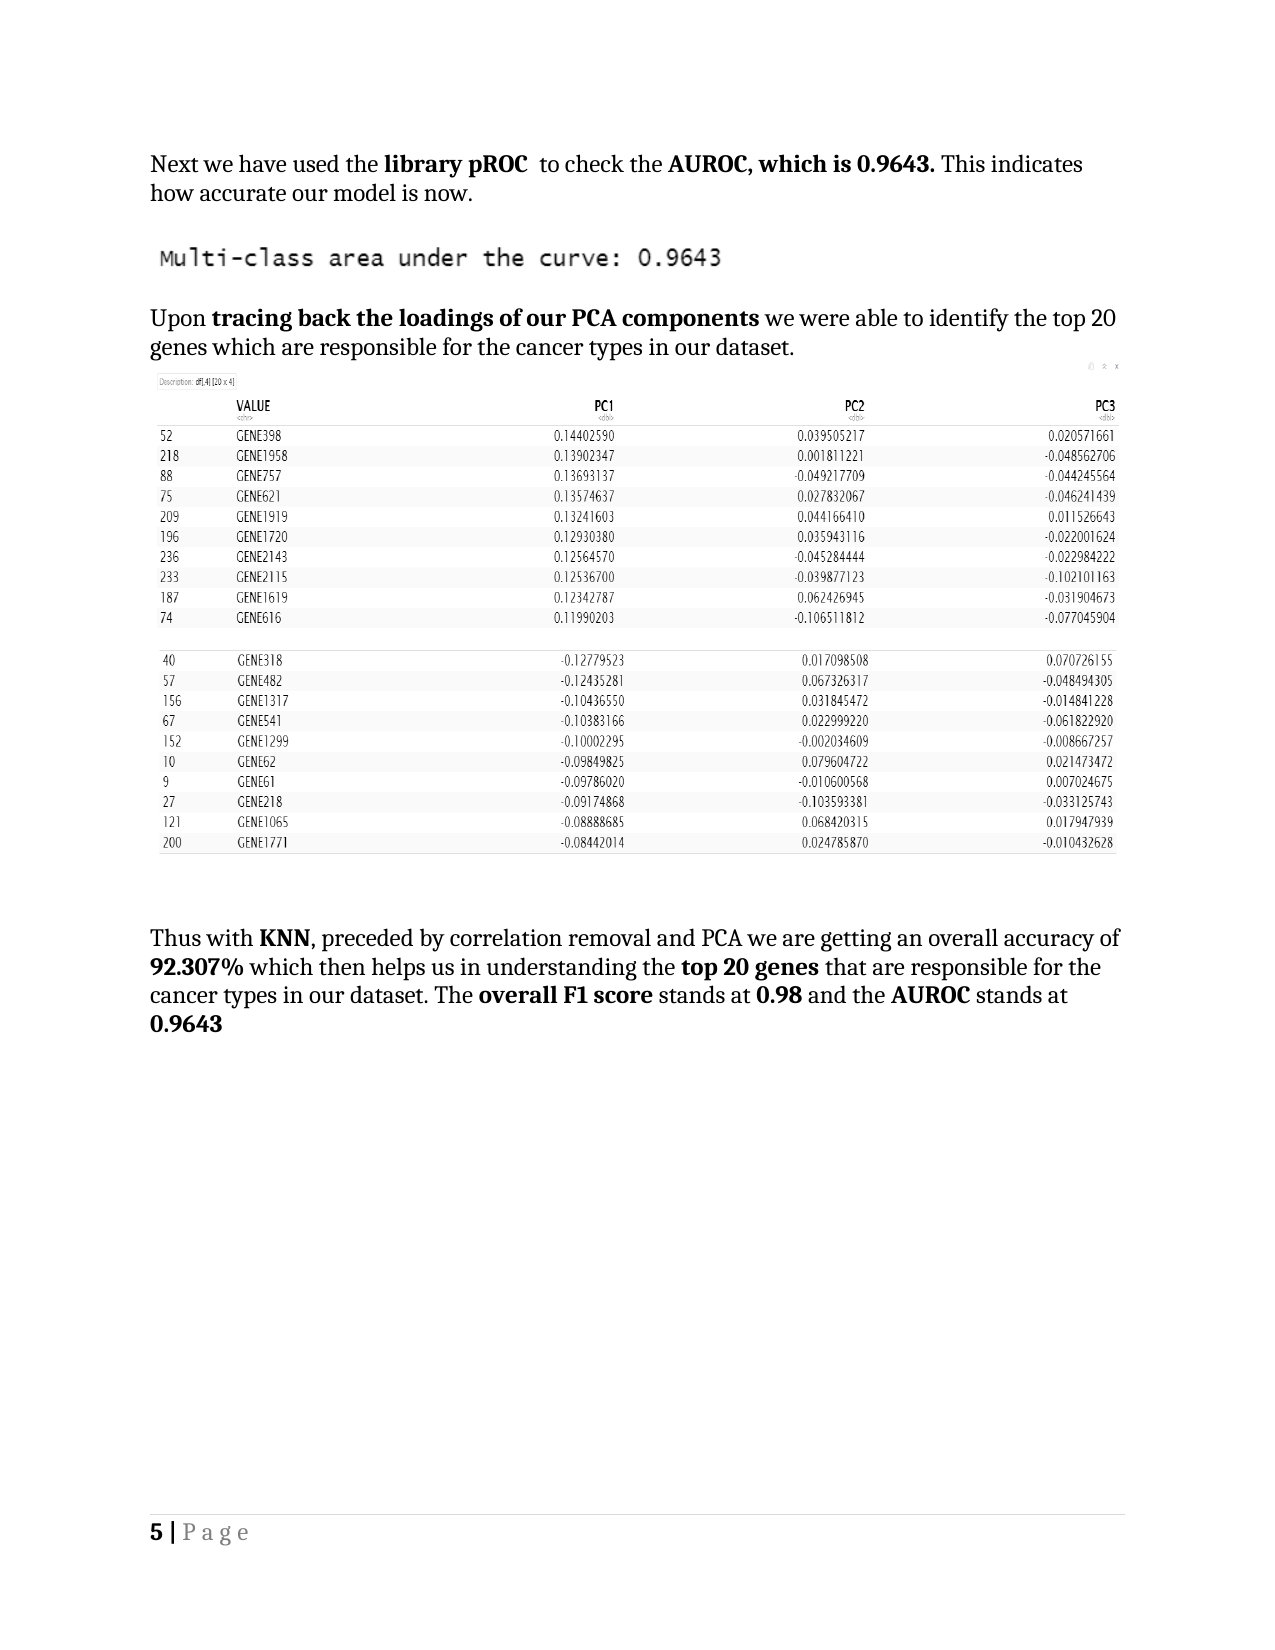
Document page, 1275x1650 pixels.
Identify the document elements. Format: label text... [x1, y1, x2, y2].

text Upon tracing back the loadings of our PCA components we were able to identify the top 20 genes which are responsible for the cancer types in our dataset. [150, 304, 1125, 361]
text Next we have used the library pROC to check the AUROC, which is 0.9643. This indicates how accurate our model is now. [150, 150, 1125, 207]
picture [150, 226, 734, 285]
picture [150, 361, 1125, 628]
picture [150, 648, 1125, 854]
text Thus with KNN, preceded by correlation removal and PCA we are getting an overall accuracy of 92.307% which then helps us in understanding the top 20 genes that are responsible for the cancer types in our dataset. The overall F1 score stands at 0.98 and the AUROC stands at 0.9643 [150, 924, 1125, 1039]
